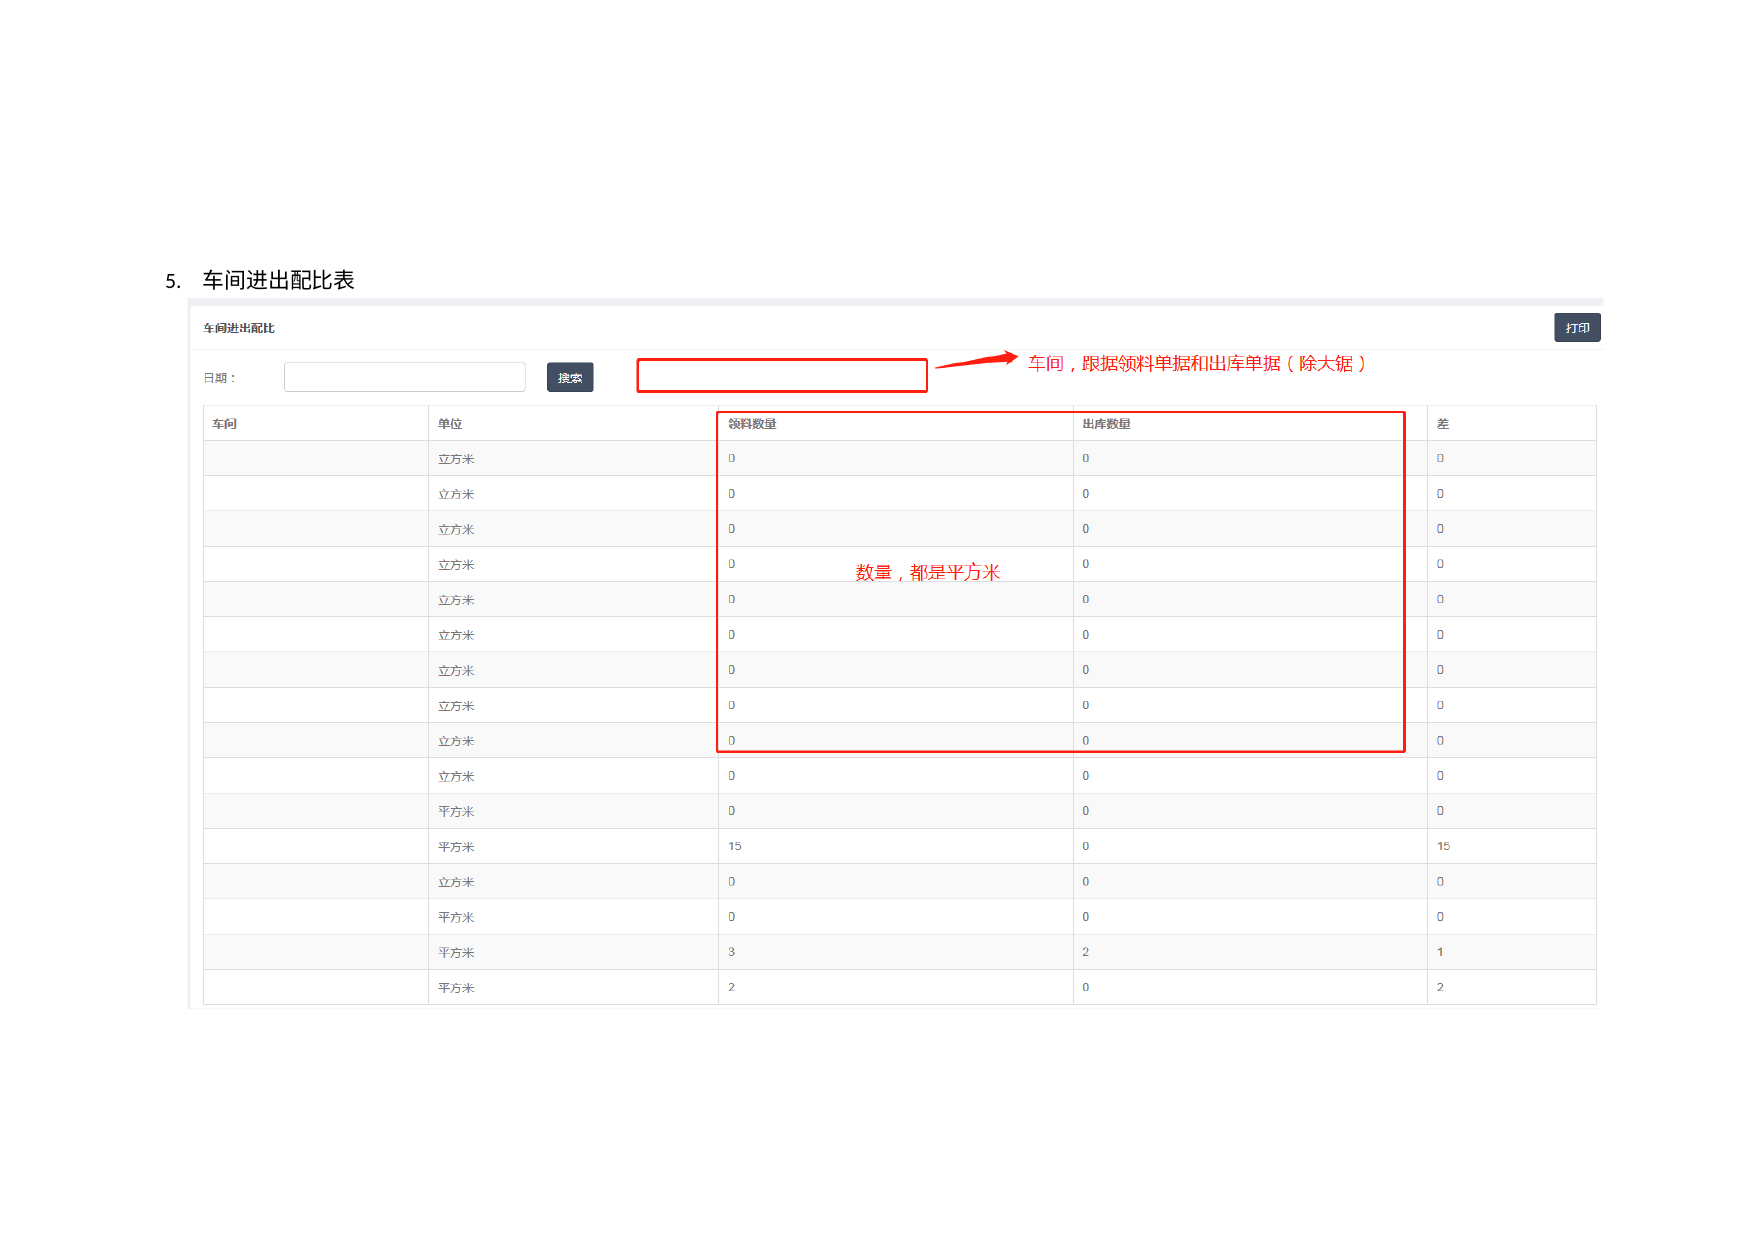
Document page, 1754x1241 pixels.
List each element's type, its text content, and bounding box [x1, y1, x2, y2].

picture [187, 295, 1604, 1015]
list 车间进出配比表 [165, 263, 1604, 295]
